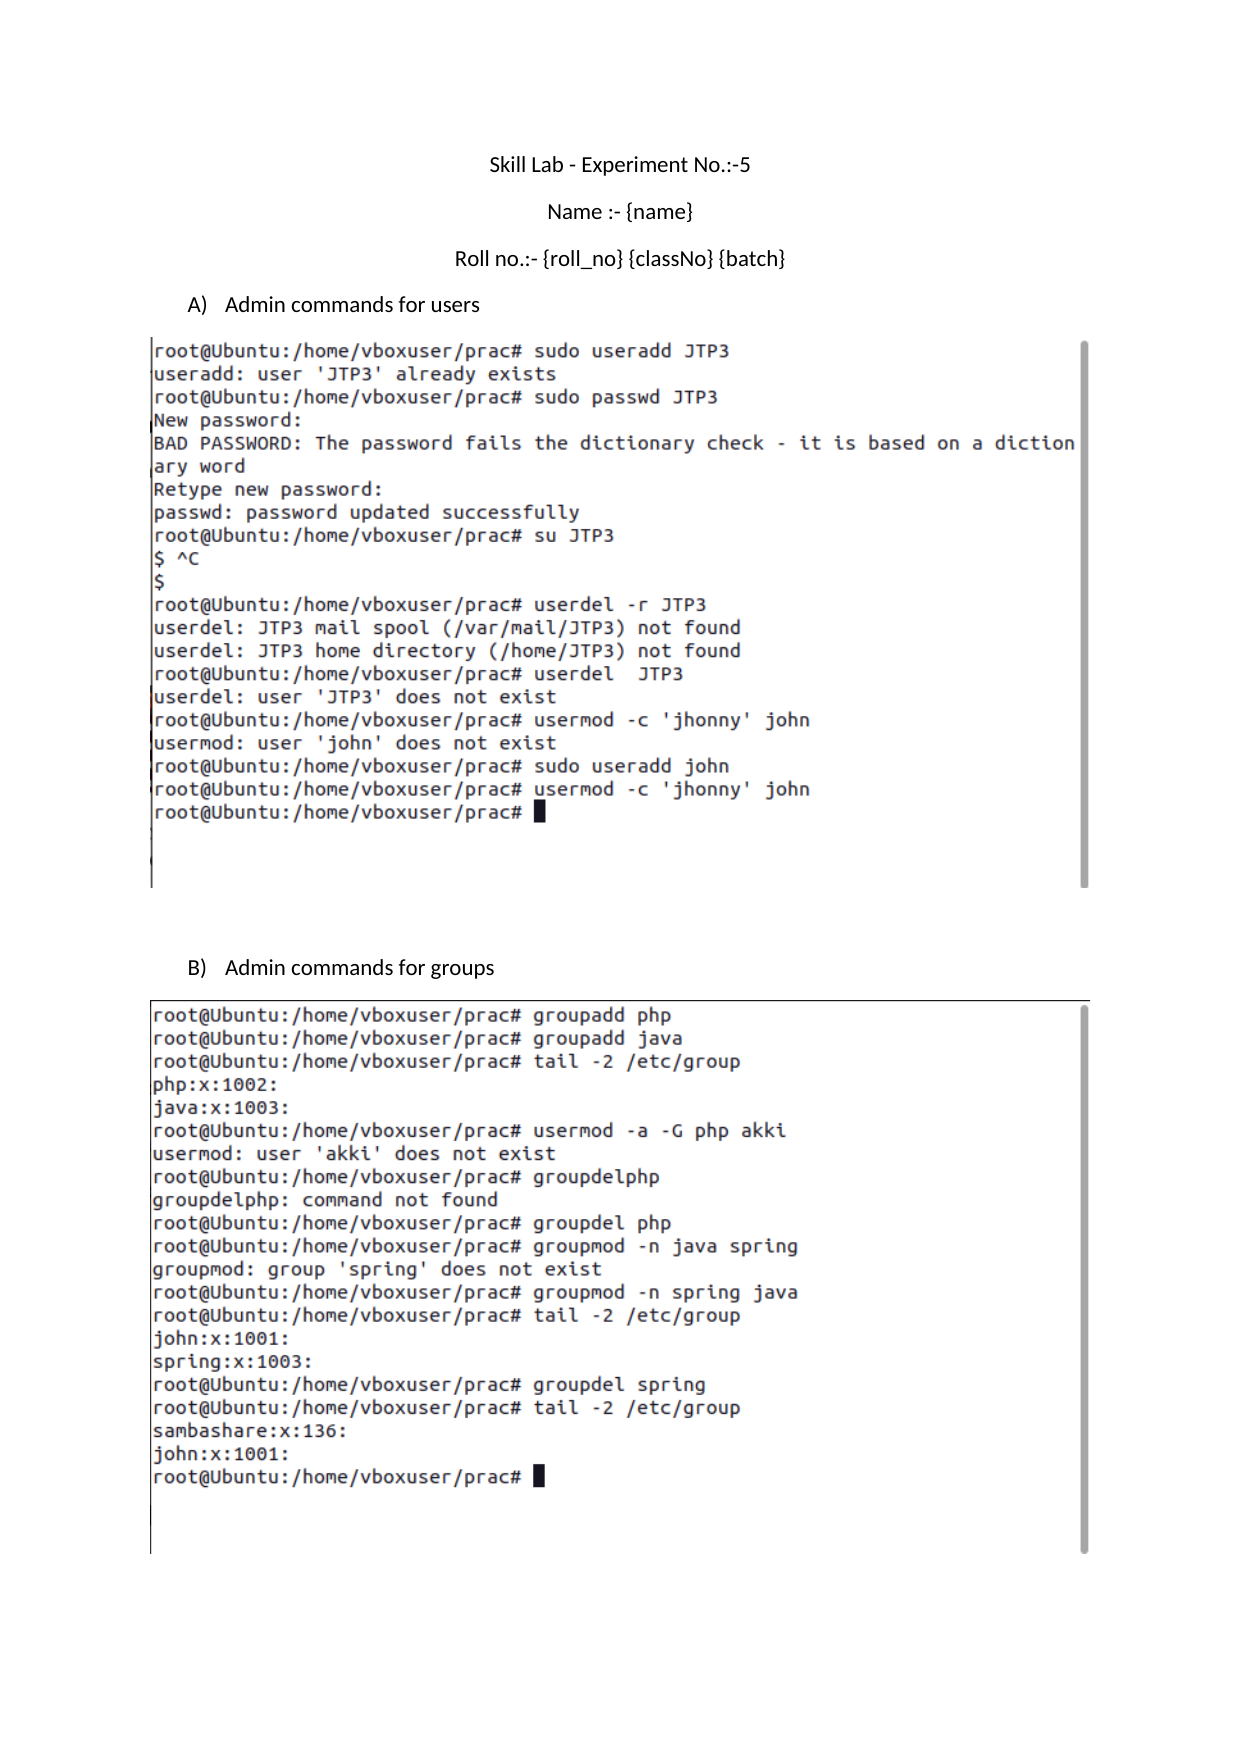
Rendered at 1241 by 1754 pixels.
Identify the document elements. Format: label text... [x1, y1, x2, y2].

text Skill Lab - Experiment No.:-5 [150, 150, 1090, 178]
picture [150, 1000, 1091, 1554]
text Name :- {name} [150, 197, 1090, 225]
list Admin commands for users [187, 291, 1090, 319]
picture [150, 337, 1091, 888]
list Admin commands for groups [187, 953, 1090, 981]
text Roll no.:- {roll_no} {classNo} {batch} [150, 244, 1090, 272]
